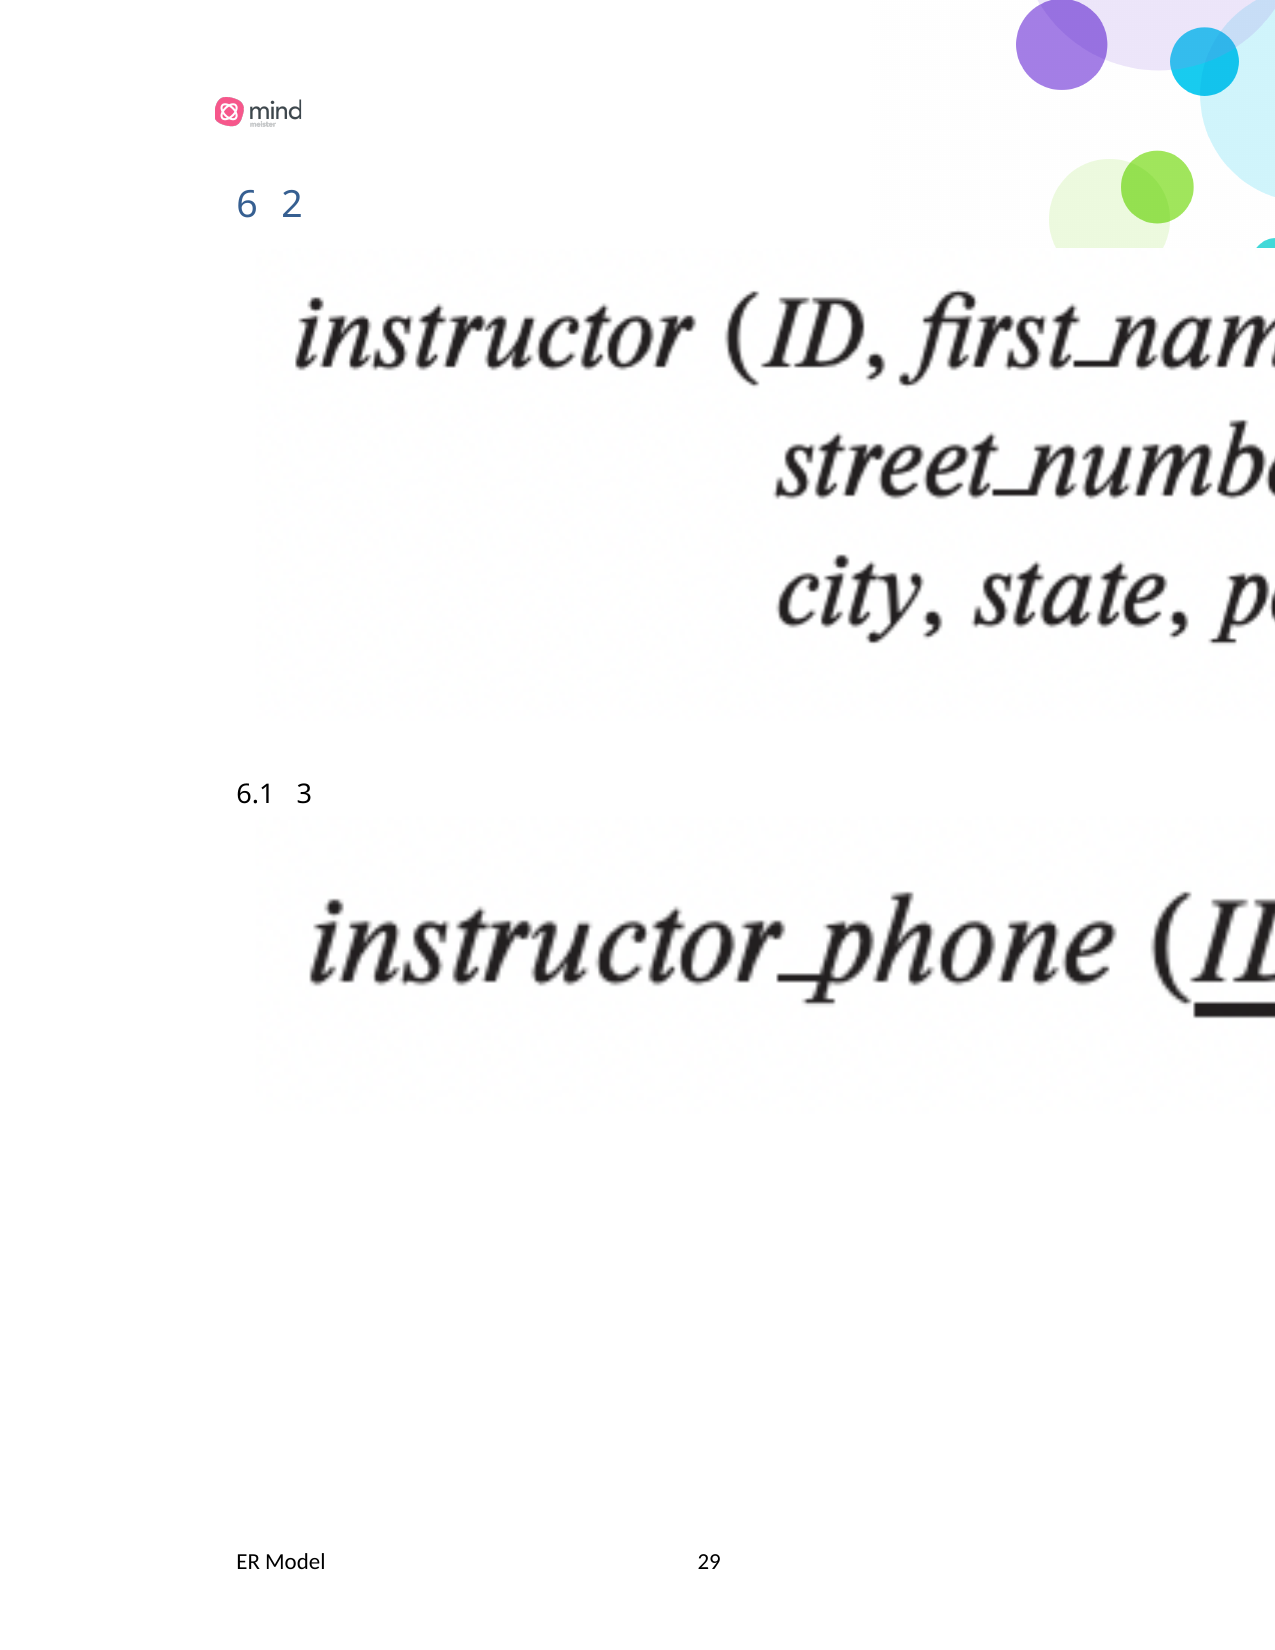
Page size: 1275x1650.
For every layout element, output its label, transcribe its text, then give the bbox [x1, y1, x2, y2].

subtitle 2 [236, 177, 1098, 228]
picture [215, 95, 302, 128]
subtitle 3 [236, 774, 1098, 811]
picture [255, 0, 1275, 721]
picture [255, 816, 1275, 1114]
